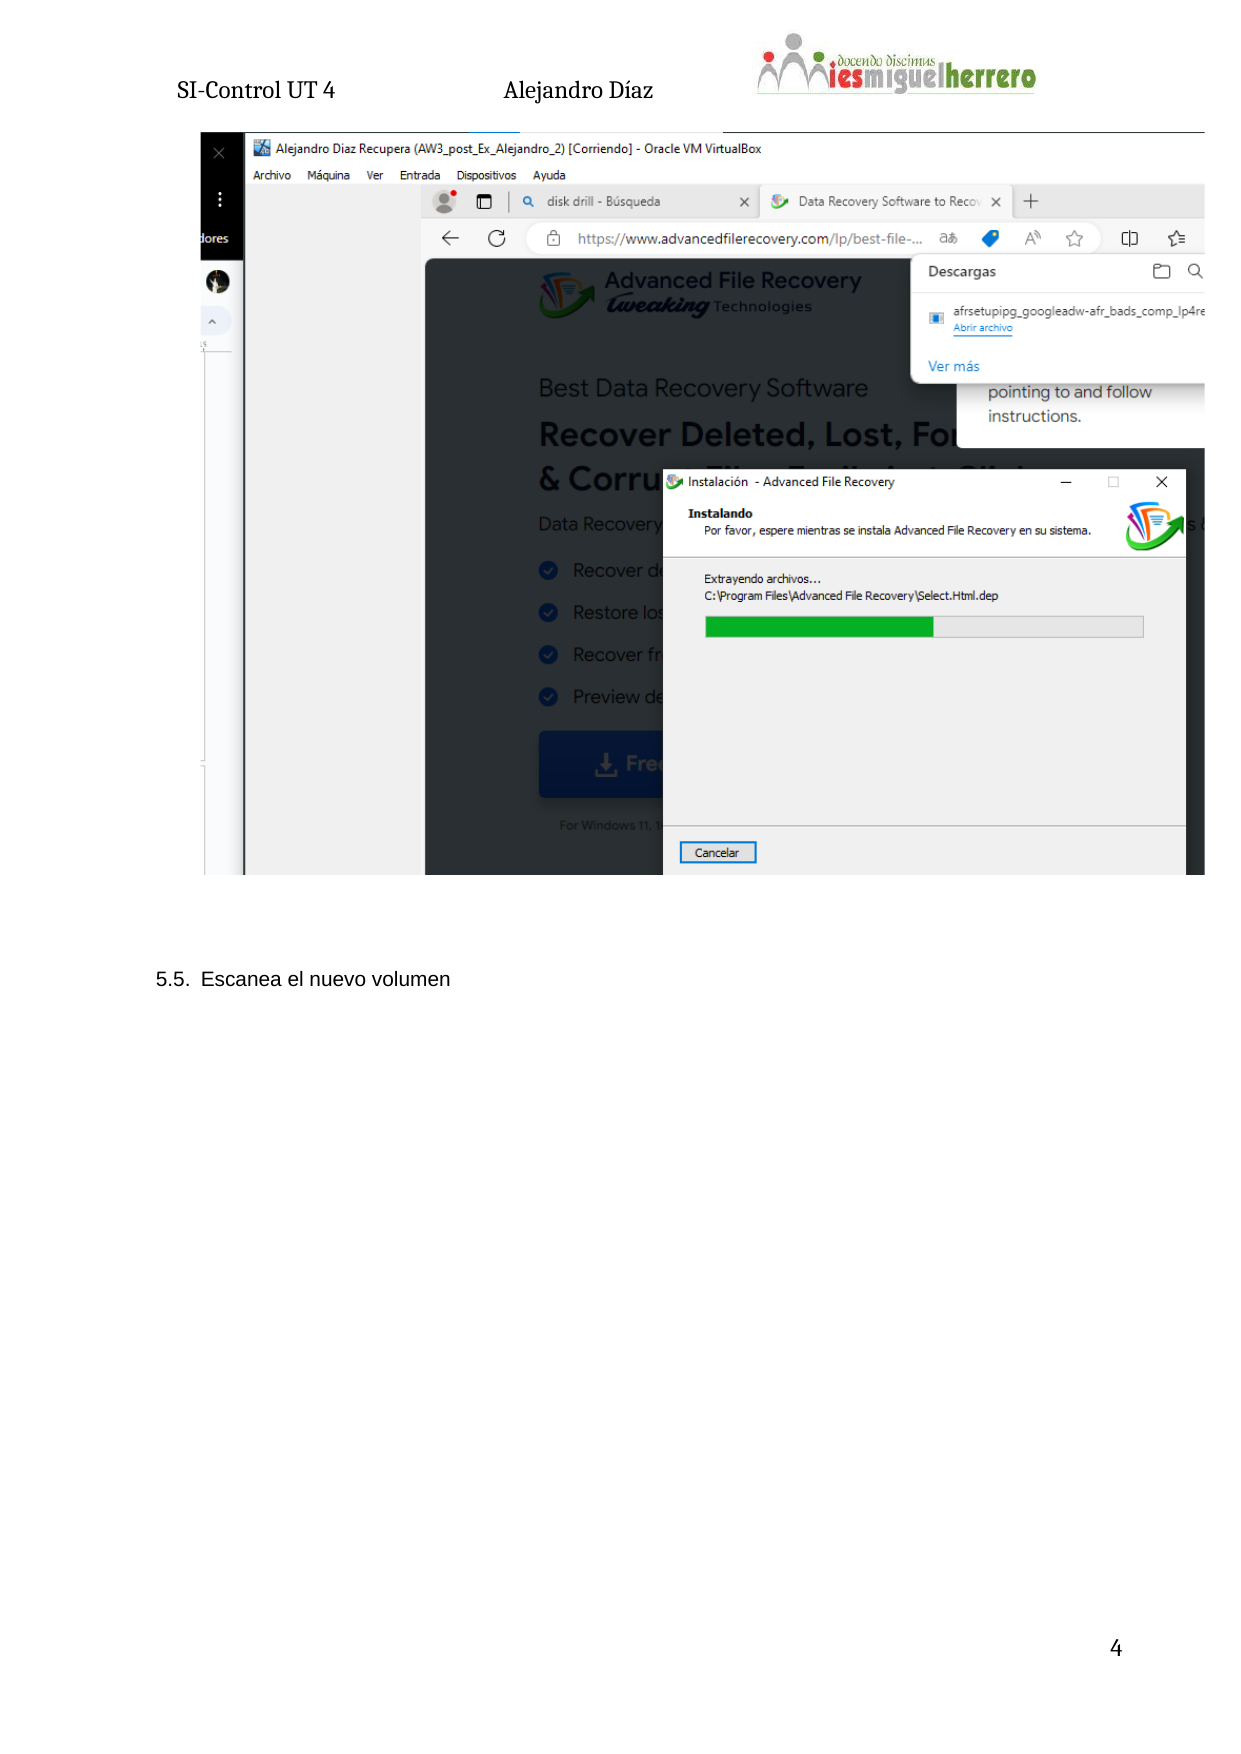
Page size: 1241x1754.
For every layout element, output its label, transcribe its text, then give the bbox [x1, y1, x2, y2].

picture [200, 132, 1205, 875]
list Escanea el nuevo volumen [156, 967, 1122, 991]
picture [751, 29, 1039, 99]
